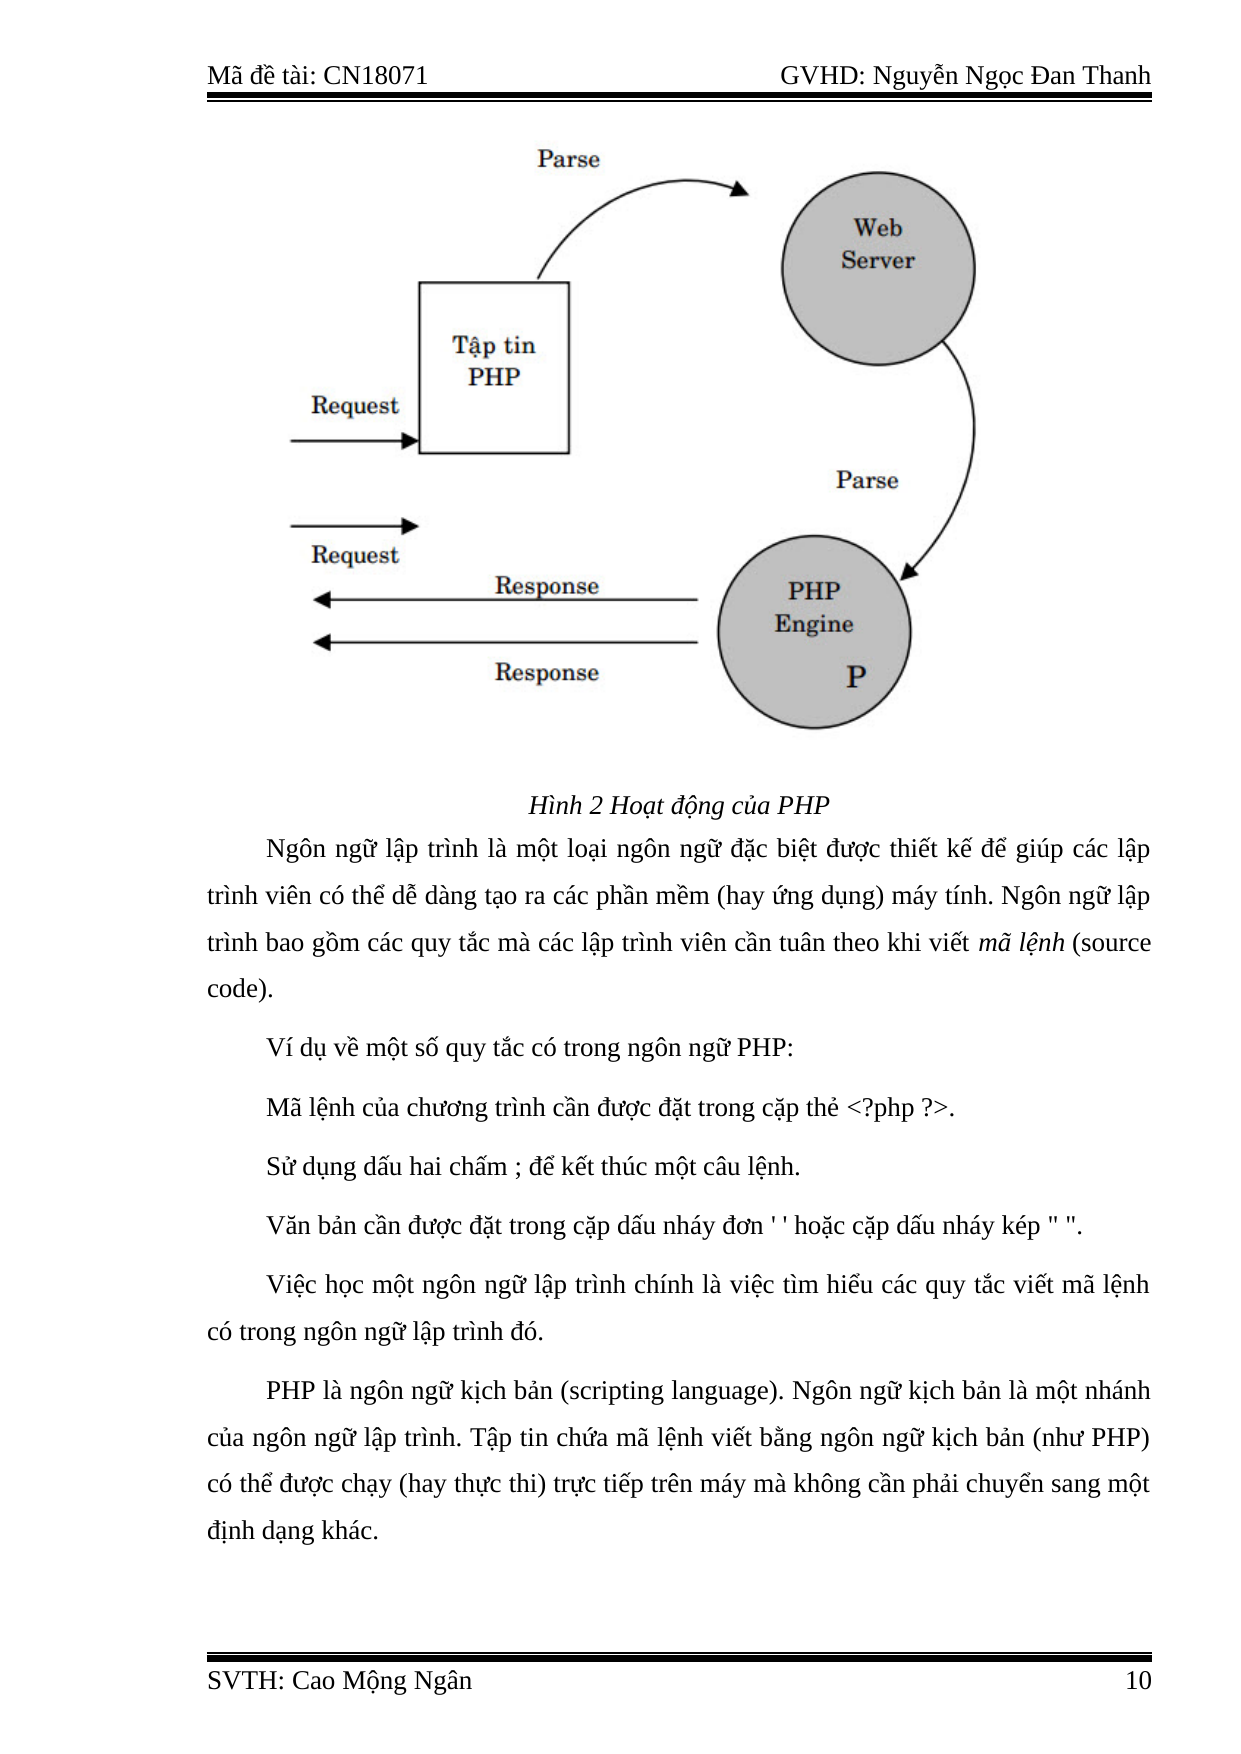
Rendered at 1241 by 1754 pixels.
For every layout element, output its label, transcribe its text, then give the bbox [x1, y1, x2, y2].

text Văn bản cần được đặt trong cặp dấu nháy đơn ' ' hoặc cặp dấu nháy kép " ". [207, 1209, 1152, 1240]
text Sử dụng dấu hai chấm ; để kết thúc một câu lệnh. [207, 1150, 1152, 1181]
picture [265, 129, 1064, 761]
text Ví dụ về một số quy tắc có trong ngôn ngữ PHP: [207, 1032, 1152, 1063]
text Việc học một ngôn ngữ lập trình chính là việc tìm hiểu các quy tắc viết mã lệnh có trong ngôn ngữ lập trình đó. [207, 1268, 1152, 1346]
text PHP là ngôn ngữ kịch bản (scripting language). Ngôn ngữ kịch bản là một nhánh của ngôn ngữ lập trình. Tập tin chứa mã lệnh viết bằng ngôn ngữ kịch bản (như PHP) có thể được chạy (hay thực thi) trực tiếp trên máy mà không cần phải chuyển sang một định dạng khác. [207, 1374, 1152, 1545]
text Ngôn ngữ lập trình là một loại ngôn ngữ đặc biệt được thiết kế để giúp các lập trình viên có thể dễ dàng tạo ra các phần mềm (hay ứng dụng) máy tính. Ngôn ngữ lập trình bao gồm các quy tắc mà các lập trình viên cần tuân theo khi viết mã lệnh (source code). [207, 832, 1152, 1003]
text Hình 2 Hoạt động của PHP [207, 789, 1152, 820]
text Mã lệnh của chương trình cần được đặt trong cặp thẻ <?php ?>. [207, 1091, 1152, 1122]
